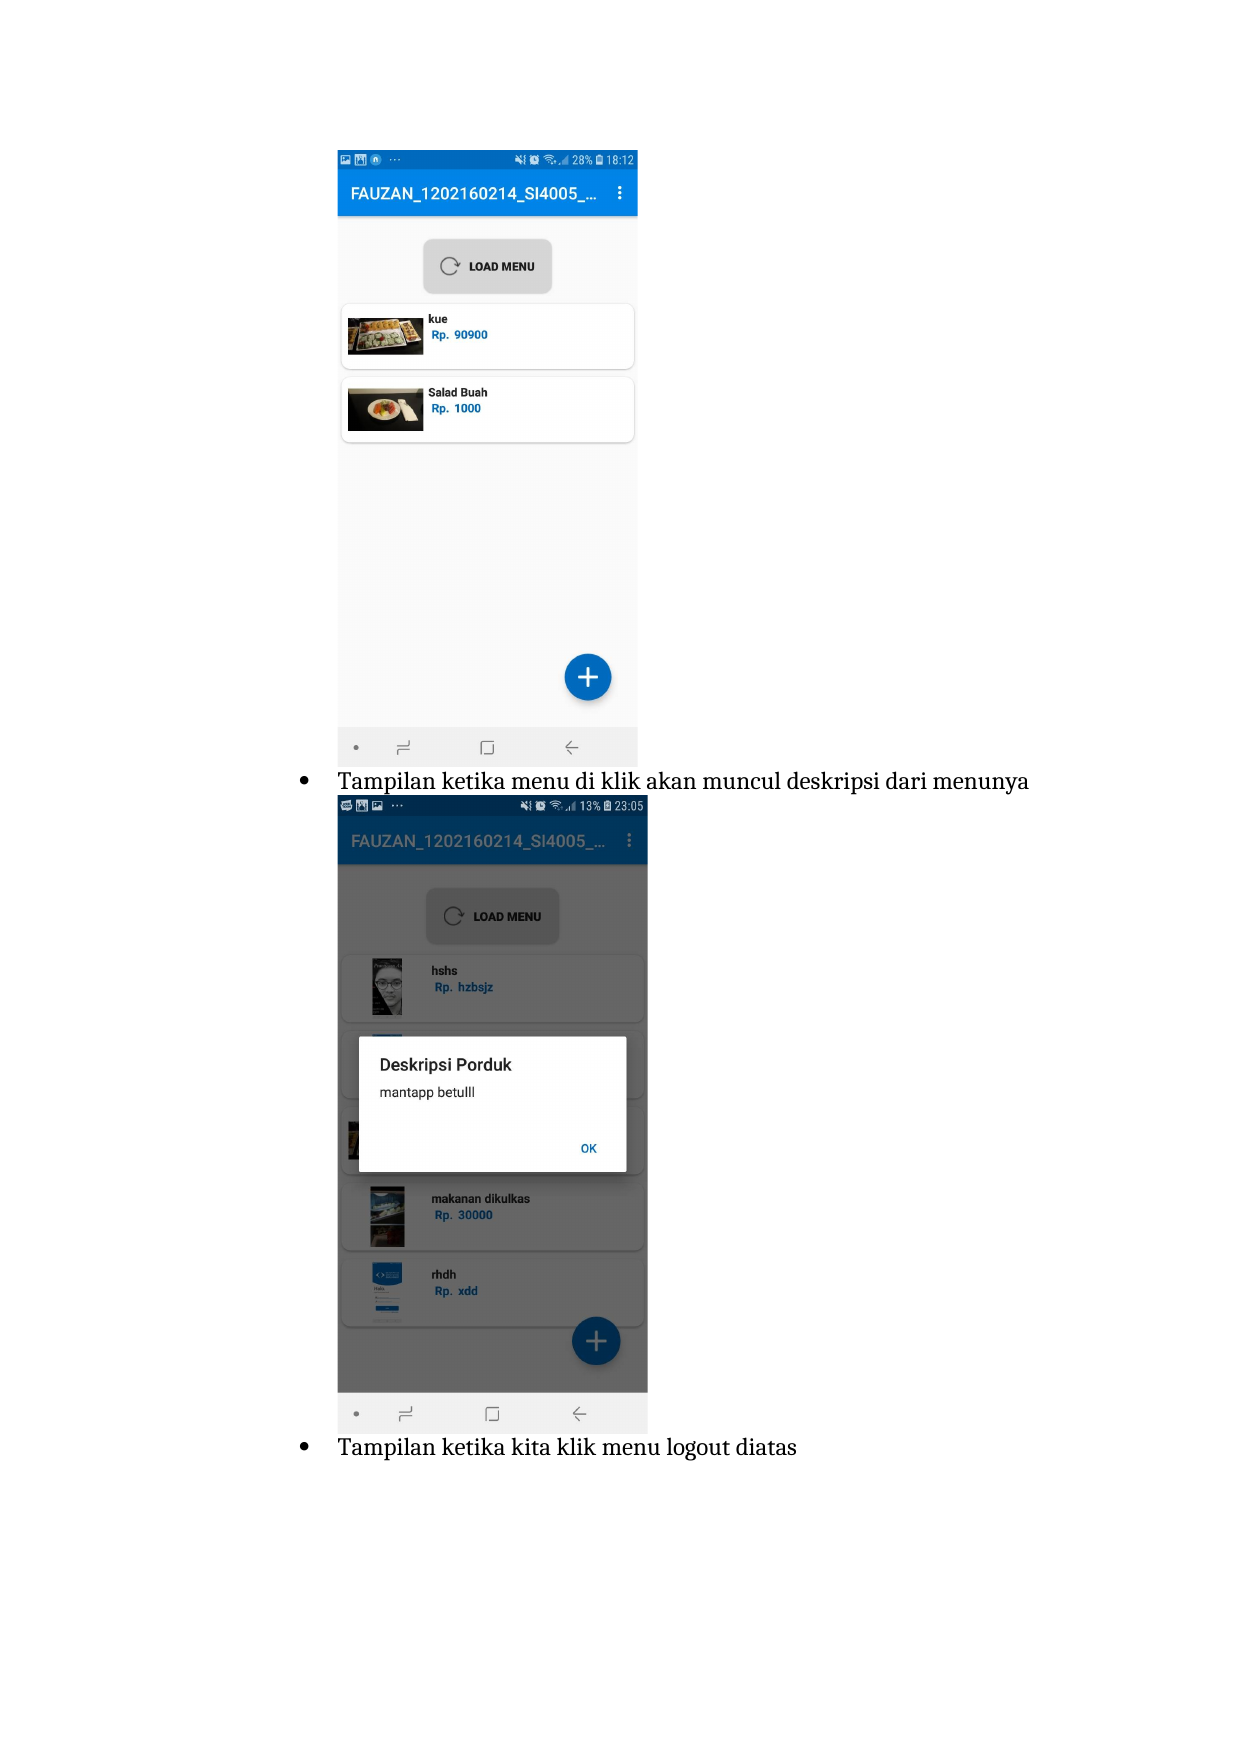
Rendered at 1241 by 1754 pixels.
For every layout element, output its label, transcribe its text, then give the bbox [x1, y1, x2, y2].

picture [337, 150, 638, 767]
list Tampilan ketika kita klik menu logout diatas [300, 1433, 1053, 1462]
list Tampilan ketika menu di klik akan muncul deskripsi dari menunya [300, 767, 1053, 796]
picture [337, 795, 648, 1434]
